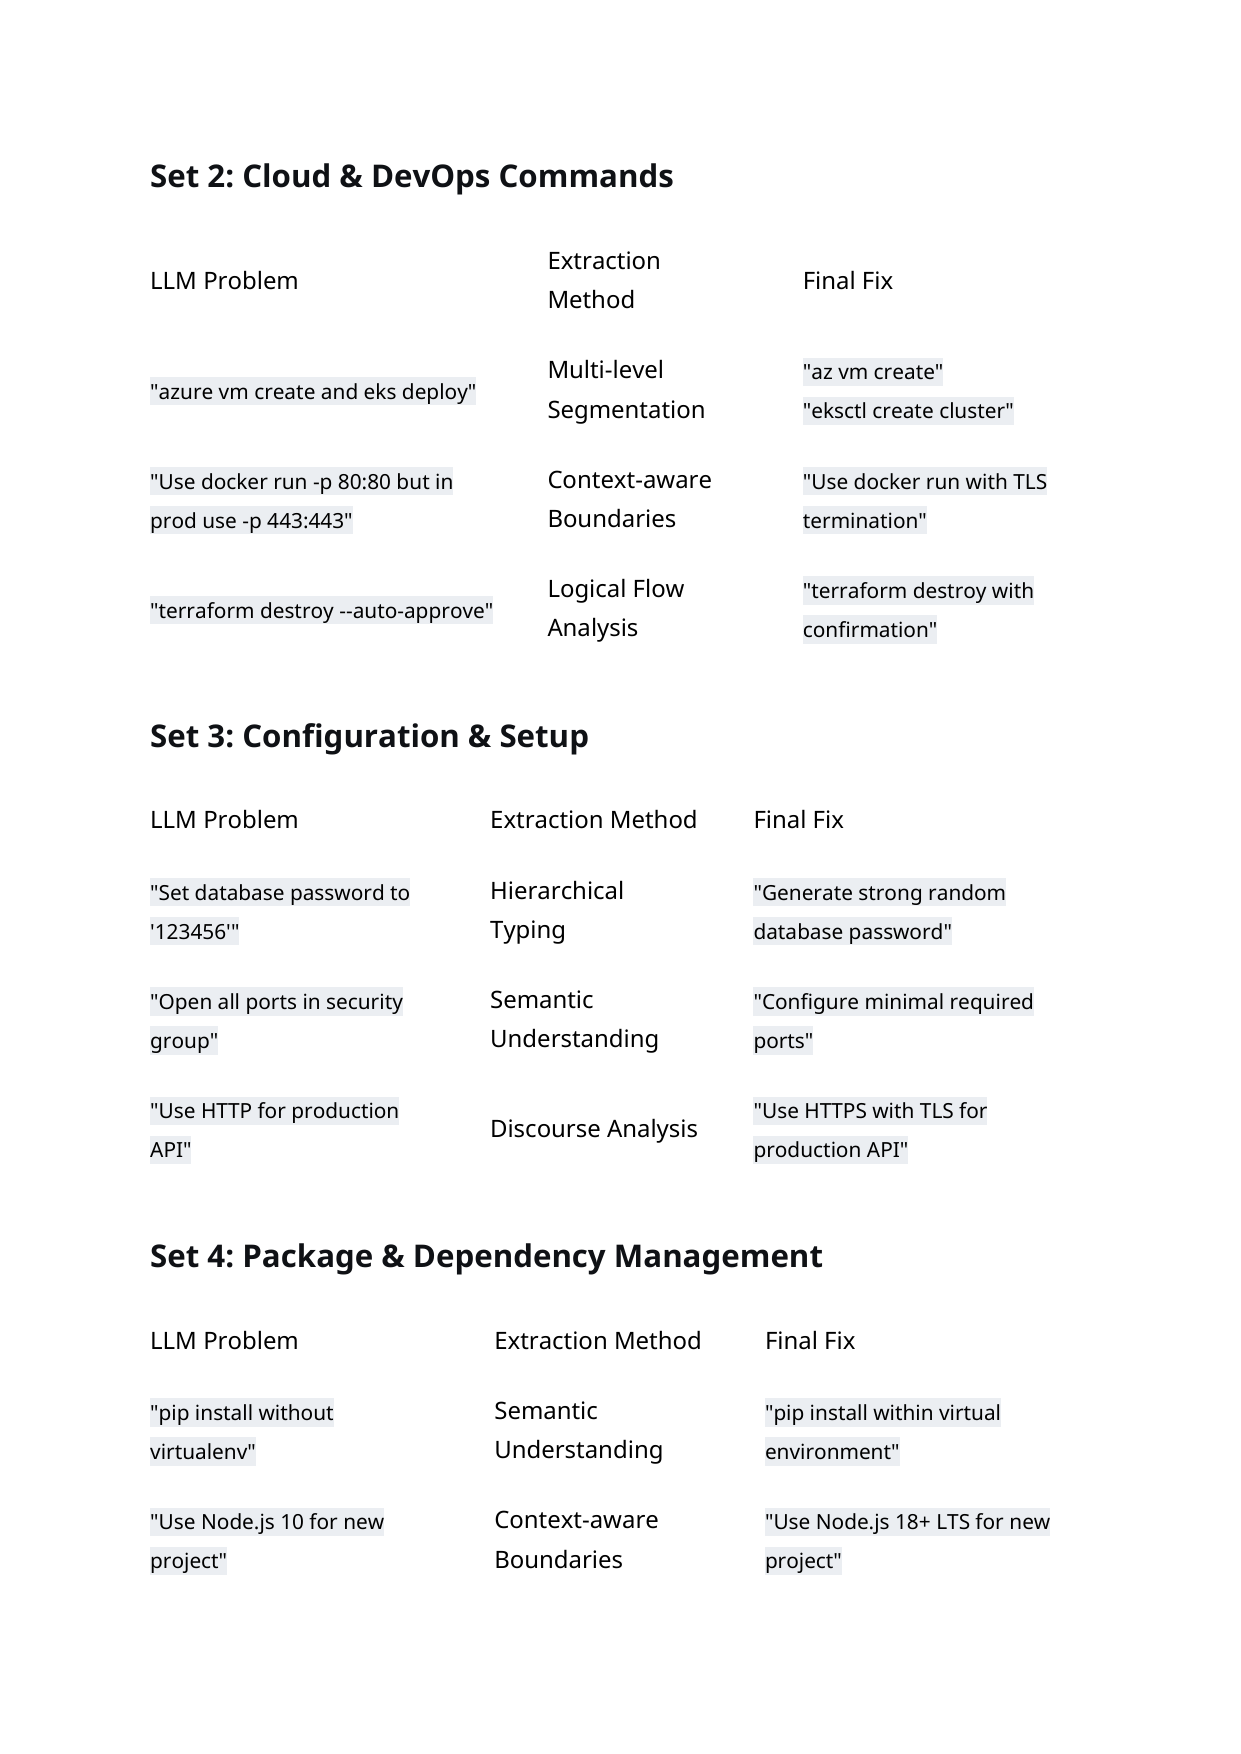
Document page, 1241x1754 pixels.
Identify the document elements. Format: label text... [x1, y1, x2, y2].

table_cell "Open all ports in security group" [150, 961, 465, 1070]
table_cell Semantic Understanding [469, 1372, 740, 1481]
table_header LLM Problem [150, 222, 522, 331]
table_header LLM Problem [150, 1302, 469, 1372]
table_cell "Use HTTP for production API" [150, 1070, 465, 1180]
table_header Extraction Method [522, 222, 778, 331]
text Set 3: Configuration & Setup [150, 709, 1090, 756]
text Set 2: Cloud & DevOps Commands [150, 150, 1090, 197]
table_header Final Fix [740, 1302, 1090, 1372]
table_cell "Configure minimal required ports" [728, 961, 1090, 1070]
table_cell "terraform destroy with confirmation" [778, 550, 1090, 659]
table_cell "pip install within virtual environment" [740, 1372, 1090, 1481]
table_cell Logical Flow Analysis [522, 550, 778, 659]
table_cell Hierarchical Typing [465, 852, 728, 961]
text Set 4: Package & Dependency Management [150, 1230, 1090, 1277]
table_header Final Fix [778, 222, 1090, 331]
table_header LLM Problem [150, 781, 465, 852]
table_cell "Use docker run -p 80:80 but in prod use -p 443:443" [150, 441, 522, 550]
table_header Final Fix [728, 781, 1090, 852]
table_cell "Use Node.js 10 for new project" [150, 1481, 469, 1591]
table_cell Multi-level Segmentation [522, 331, 778, 441]
table_cell "azure vm create and eks deploy" [150, 331, 522, 441]
table_cell Context-aware Boundaries [469, 1481, 740, 1591]
table_cell Discourse Analysis [465, 1070, 728, 1180]
table_cell Semantic Understanding [465, 961, 728, 1070]
table_cell "Use docker run with TLS termination" [778, 441, 1090, 550]
table_header Extraction Method [469, 1302, 740, 1372]
table_cell "pip install without virtualenv" [150, 1372, 469, 1481]
table_cell "Generate strong random database password" [728, 852, 1090, 961]
table_header Extraction Method [465, 781, 728, 852]
table_cell "Use HTTPS with TLS for production API" [728, 1070, 1090, 1180]
table_cell Context-aware Boundaries [522, 441, 778, 550]
table_cell "Use Node.js 18+ LTS for new project" [740, 1481, 1090, 1591]
table_cell "az vm create" "eksctl create cluster" [778, 331, 1090, 441]
table_cell "terraform destroy --auto-approve" [150, 550, 522, 659]
table_cell "Set database password to '123456'" [150, 852, 465, 961]
